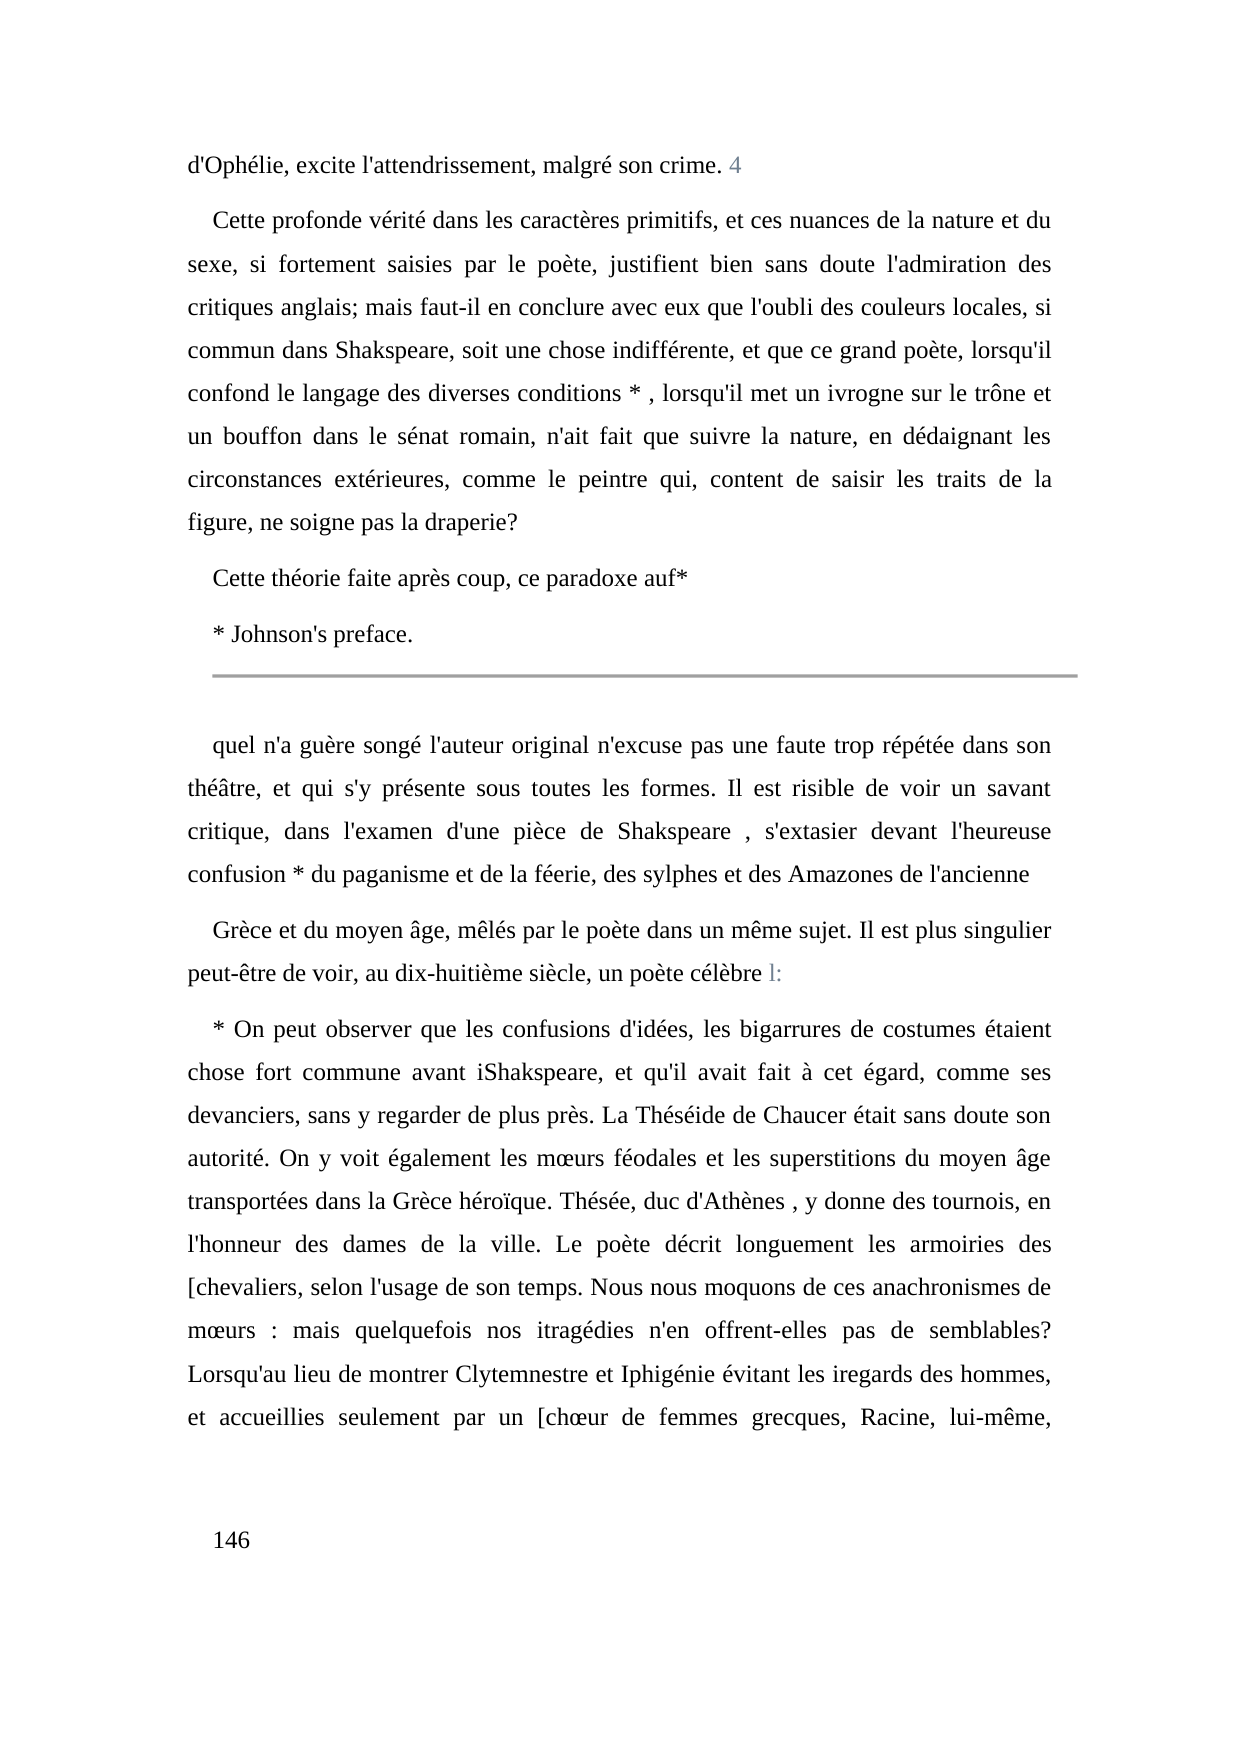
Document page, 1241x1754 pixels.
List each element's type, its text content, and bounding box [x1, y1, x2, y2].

text quel n'a guère songé l'auteur original n'excuse pas une faute trop répétée dans son théâtre, et qui s'y présente sous toutes les formes. Il est risible de voir un savant critique, dans l'examen d'une pièce de Shakspeare , s'extasier devant l'heureuse confusion * du paganisme et de la féerie, des sylphes et des Amazones de l'ancienne [187, 730, 1053, 888]
text Grèce et du moyen âge, mêlés par le poète dans un même sujet. Il est plus singulier peut-être de voir, au dix-huitième siècle, un poète célèbre l: [187, 915, 1053, 987]
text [187, 150, 1053, 179]
text Cette profonde vérité dans les caractères primitifs, et ces nuances de la nature et du sexe, si fortement saisies par le poète, justifient bien sans doute l'admiration des critiques anglais; mais faut-il en conclure avec eux que l'oubli des couleurs locales, si commun dans Shakspeare, soit une chose indifférente, et que ce grand poète, lorsqu'il confond le langage des diverses conditions * , lorsqu'il met un ivrogne sur le trône et un bouffon dans le sénat romain, n'ait fait que suivre la nature, en dédaignant les circonstances extérieures, comme le peintre qui, content de saisir les traits de la figure, ne soigne pas la draperie? [187, 206, 1053, 536]
text * Johnson's preface. [187, 619, 1053, 647]
text Cette théorie faite après coup, ce paradoxe auf* [187, 563, 1053, 592]
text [187, 1014, 1053, 1431]
